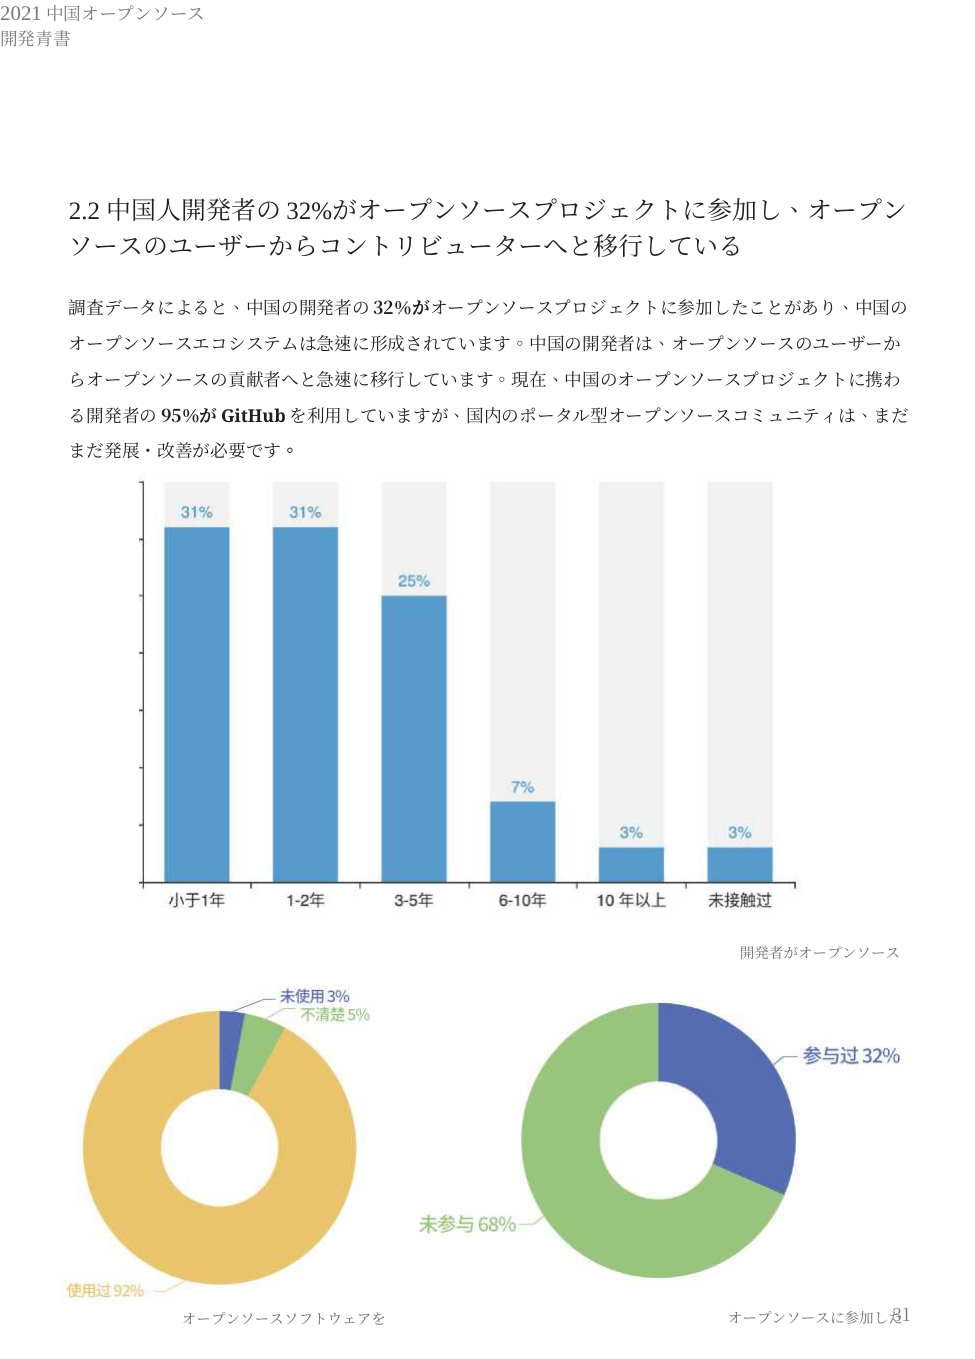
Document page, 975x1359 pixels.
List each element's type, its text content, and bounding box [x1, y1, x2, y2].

picture [138, 467, 804, 926]
picture [415, 999, 905, 1285]
text 調査データによると、中国の開発者の32％がオープンソースプロジェクトに参加したことがあり、中国のオープンソースエコシステムは急速に形成されています。中国の開発者は、オープンソースのユーザーからオープンソースの貢献者へと急速に移行しています。現在、中国のオープンソースプロジェクトに携わる開発者の95％がGitHubを利用していますが、国内のポータル型オープンソースコミュニティは、まだまだ発展・改善が必要です。 [69, 286, 910, 465]
subtitle 2.2 中国人開発者の32%がオープンソースプロジェクトに参加し、オープンソースのユーザーからコントリビューターへと移行している [69, 191, 910, 263]
picture [29, 985, 386, 1305]
